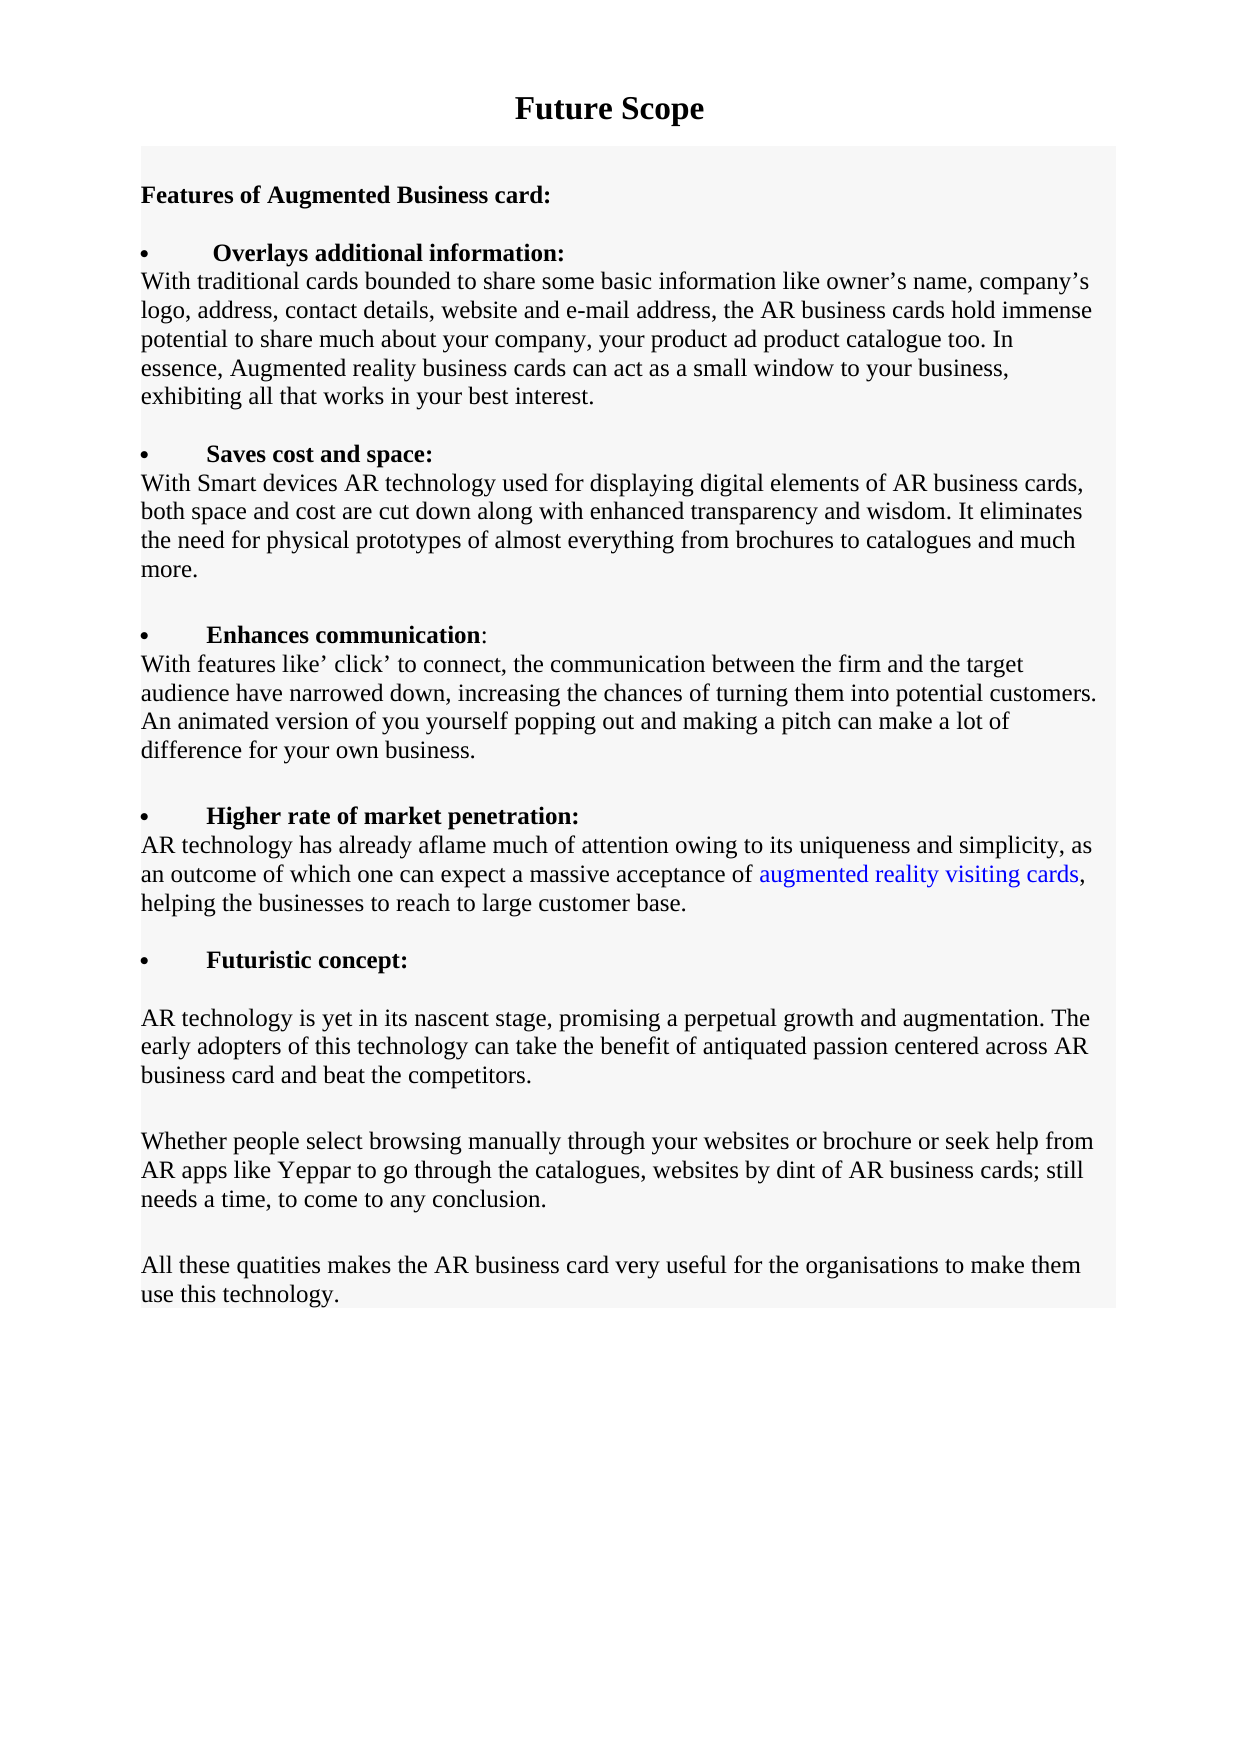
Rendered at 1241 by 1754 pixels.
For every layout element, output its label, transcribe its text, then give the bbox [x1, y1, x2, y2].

list Overlays additional information: [141, 238, 1116, 266]
text With features like’ click’ to connect, the communication between the firm and the target audience have narrowed down, increasing the chances of turning them into potential customers. An animated version of you yourself popping out and making a pitch can make a lot of difference for your own business. [141, 649, 1116, 764]
list Enhances communication: [141, 620, 1116, 649]
text AR technology is yet in its nascent stage, promising a perpetual growth and augmentation. The early adopters of this technology can take the benefit of antiquated passion centered across AR business card and beat the competitors. [141, 1003, 1116, 1089]
text Whether people select browsing manually through your websites or brochure or seek help from AR apps like Yeppar to go through the catalogues, websites by dint of AR business cards; still needs a time, to come to any conclusion. [141, 1126, 1116, 1213]
text All these quatities makes the AR business card very useful for the organisations to make them use this technology. [141, 1250, 1116, 1308]
text With Smart devices AR technology used for displaying digital elements of AR business cards, both space and cost are cut down along with enhanced transparency and wisdom. It eliminates the need for physical prototypes of almost everything from brochures to catalogues and much more. [141, 468, 1116, 583]
text AR technology has already aflame much of attention owing to its uniqueness and simplicity, as an outcome of which one can expect a massive acceptance of augmented reality visiting cards, helping the businesses to reach to large customer base. [141, 830, 1116, 916]
text With traditional cards bounded to share some basic information like owner’s name, company’s logo, address, contact details, website and e-mail address, the AR business cards hold immense potential to share much about your company, your product ad product catalogue too. In essence, Augmented reality business cards can act as a small window to your business, exhibiting all that works in your best interest. [141, 266, 1116, 410]
text Features of Augmented Business card: [141, 146, 1116, 209]
list Futuristic concept: [141, 945, 1116, 974]
list Saves cost and space: [141, 439, 1116, 468]
subtitle Future Scope [131, 89, 1116, 127]
list Higher rate of market penetration: [141, 801, 1116, 830]
